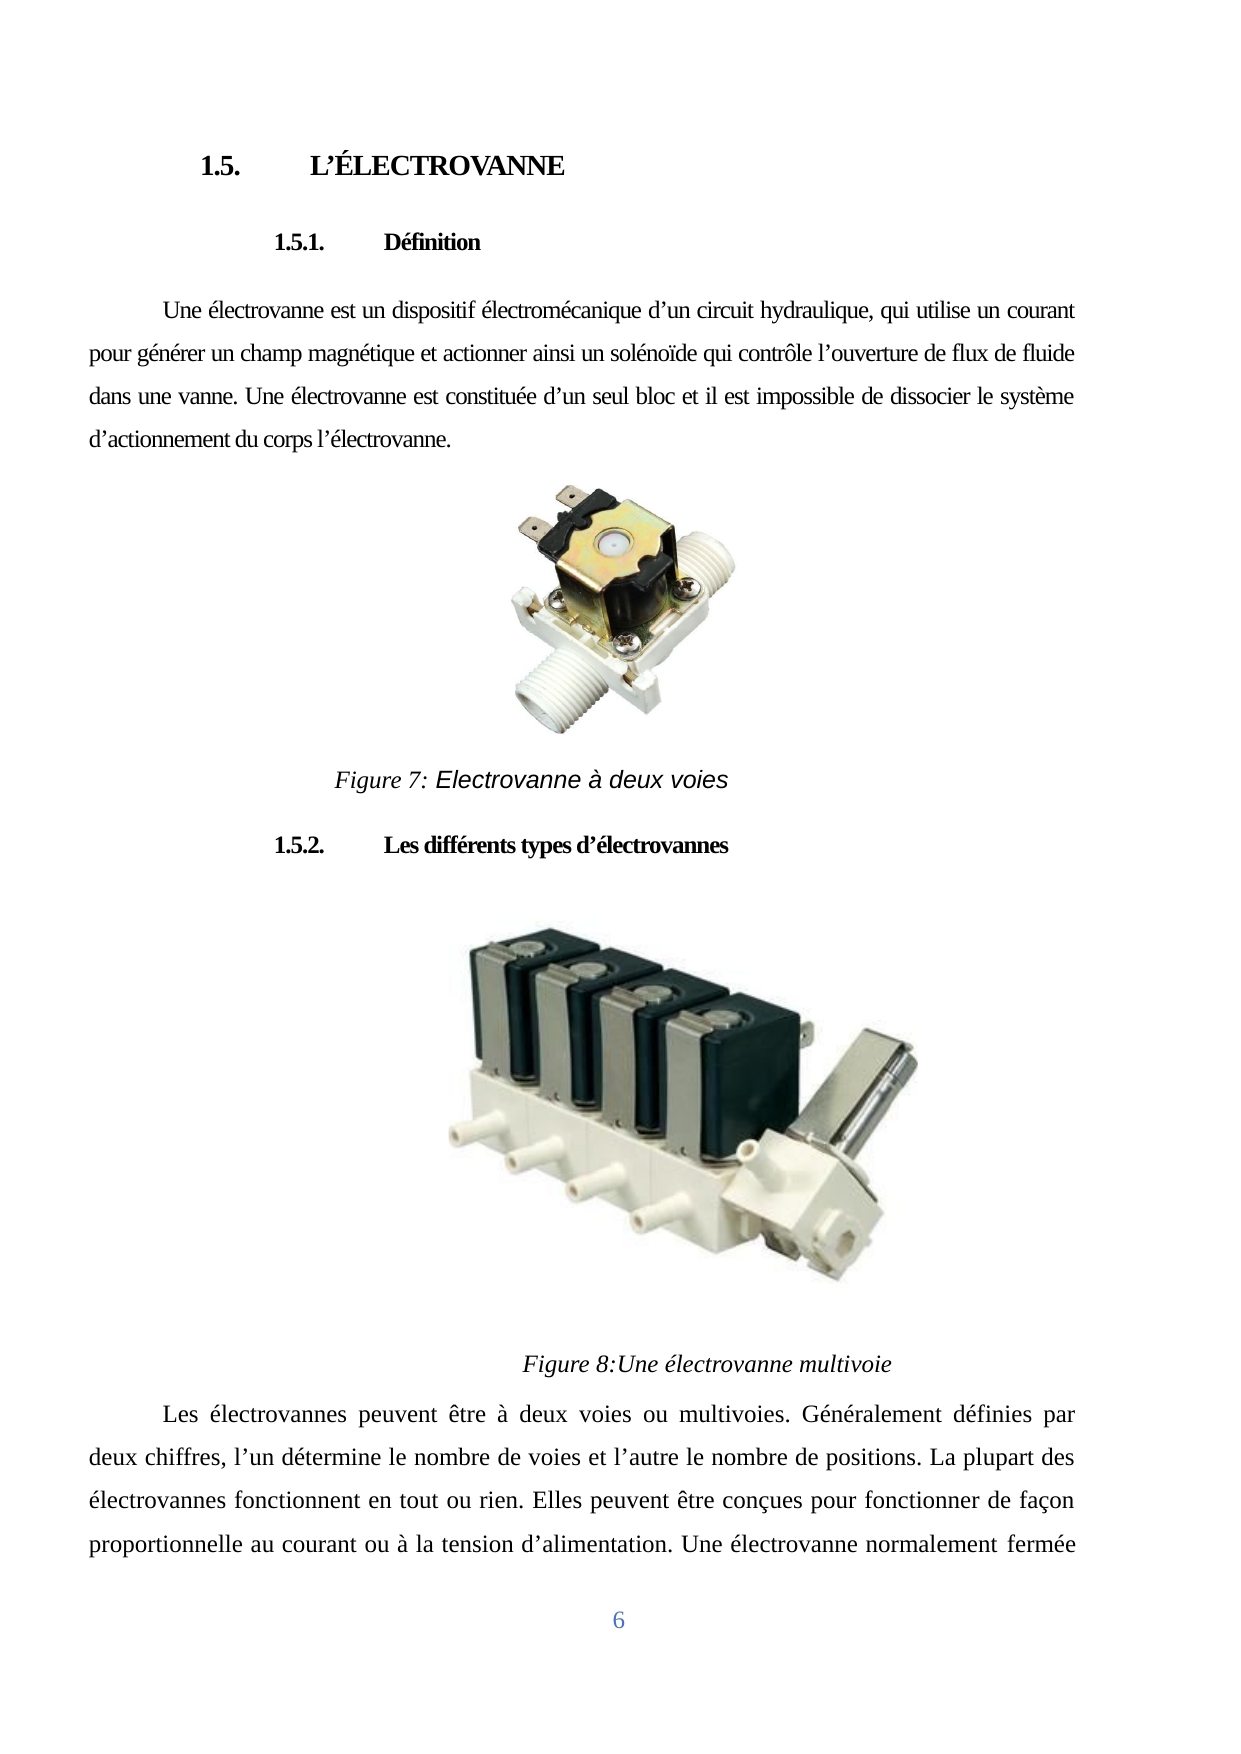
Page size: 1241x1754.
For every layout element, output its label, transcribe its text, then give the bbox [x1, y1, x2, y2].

subtitle L’électrovanne [126, 148, 1076, 181]
picture [448, 870, 918, 1340]
subtitle Définition [200, 227, 1076, 256]
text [89, 1399, 1076, 1558]
text Une électrovanne est un dispositif électromécanique d’un circuit hydraulique, qui utilise un courant pour générer un champ magnétique et actionner ainsi un solénoïde qui contrôle l’ouverture de flux de fluide dans une vanne. Une électrovanne est constituée d’un seul bloc et il est impossible de dissocier le système d’actionnement du corps l’électrovanne. [89, 295, 1076, 453]
subtitle Les différents types d’électrovannes [200, 831, 1076, 859]
picture [474, 479, 765, 744]
